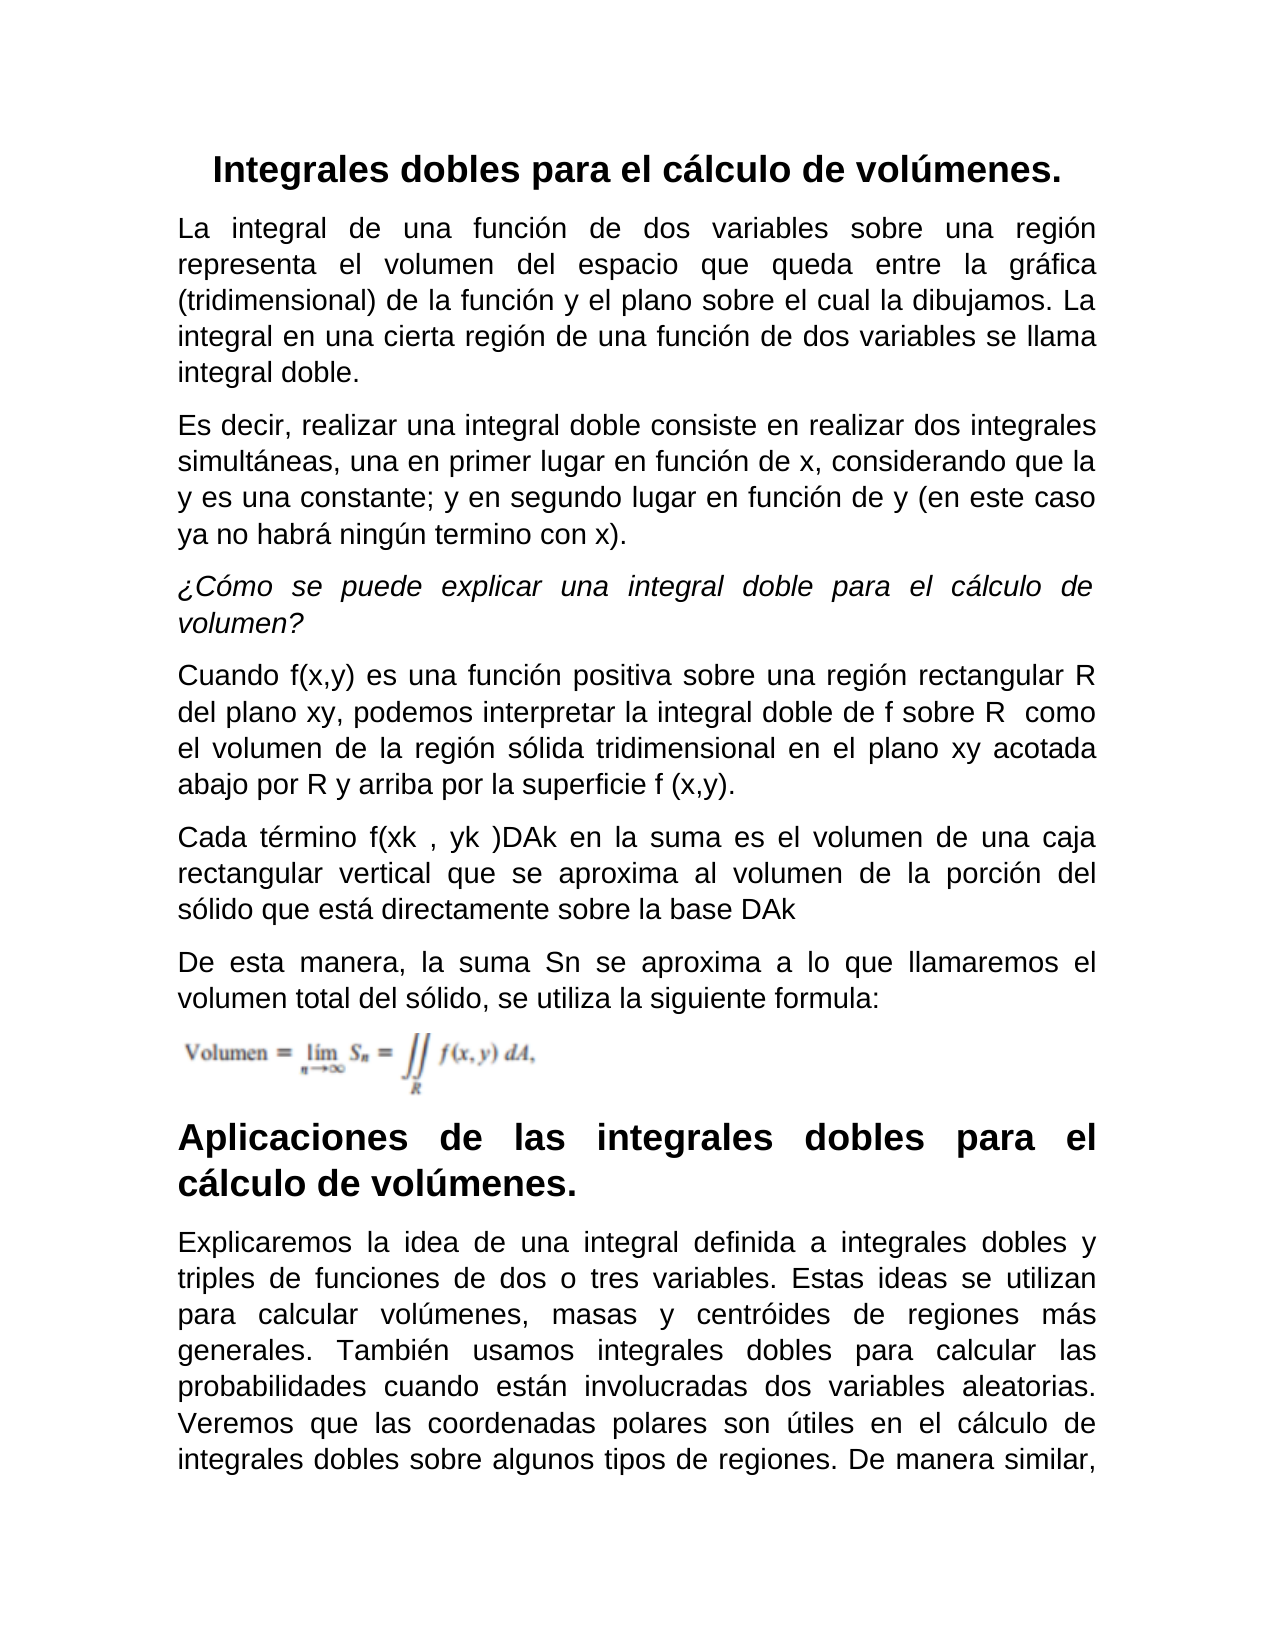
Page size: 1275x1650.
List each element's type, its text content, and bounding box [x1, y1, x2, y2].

picture [177, 1033, 540, 1097]
text De esta manera, la suma Sn se aproxima a lo que llamaremos el volumen total del sólido, se utiliza la siguiente formula: [177, 978, 1098, 1014]
text Aplicaciones de las integrales dobles para el cálculo de volúmenes. [177, 1115, 1098, 1205]
text Integrales dobles para el cálculo de volúmenes. [177, 148, 1098, 191]
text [177, 1225, 1098, 1475]
text La integral de una función de dos variables sobre una región representa el volumen del espacio que queda entre la gráfica (tridimensional) de la función y el plano sobre el cual la dibujamos. La integral en una cierta región de una función de dos variables se llama integral doble. [177, 211, 1098, 389]
text Cada término f(xk , yk )DAk en la suma es el volumen de una caja rectangular vertical que se aproxima al volumen de la porción del sólido que está directamente sobre la base DAk [177, 820, 1098, 926]
text Cuando f(x,y) es una función positiva sobre una región rectangular R del plano xy, podemos interpretar la integral doble de f sobre R como el volumen de la región sólida tridimensional en el plano xy acotada abajo por R y arriba por la superficie f (x,y). [177, 658, 1098, 800]
text Es decir, realizar una integral doble consiste en realizar dos integrales simultáneas, una en primer lugar en función de x, considerando que la y es una constante; y en segundo lugar en función de y (en este caso ya no habrá ningún termino con x). [177, 514, 1098, 550]
text ¿Cómo se puede explicar una integral doble para el cálculo de volumen? [177, 569, 1098, 639]
